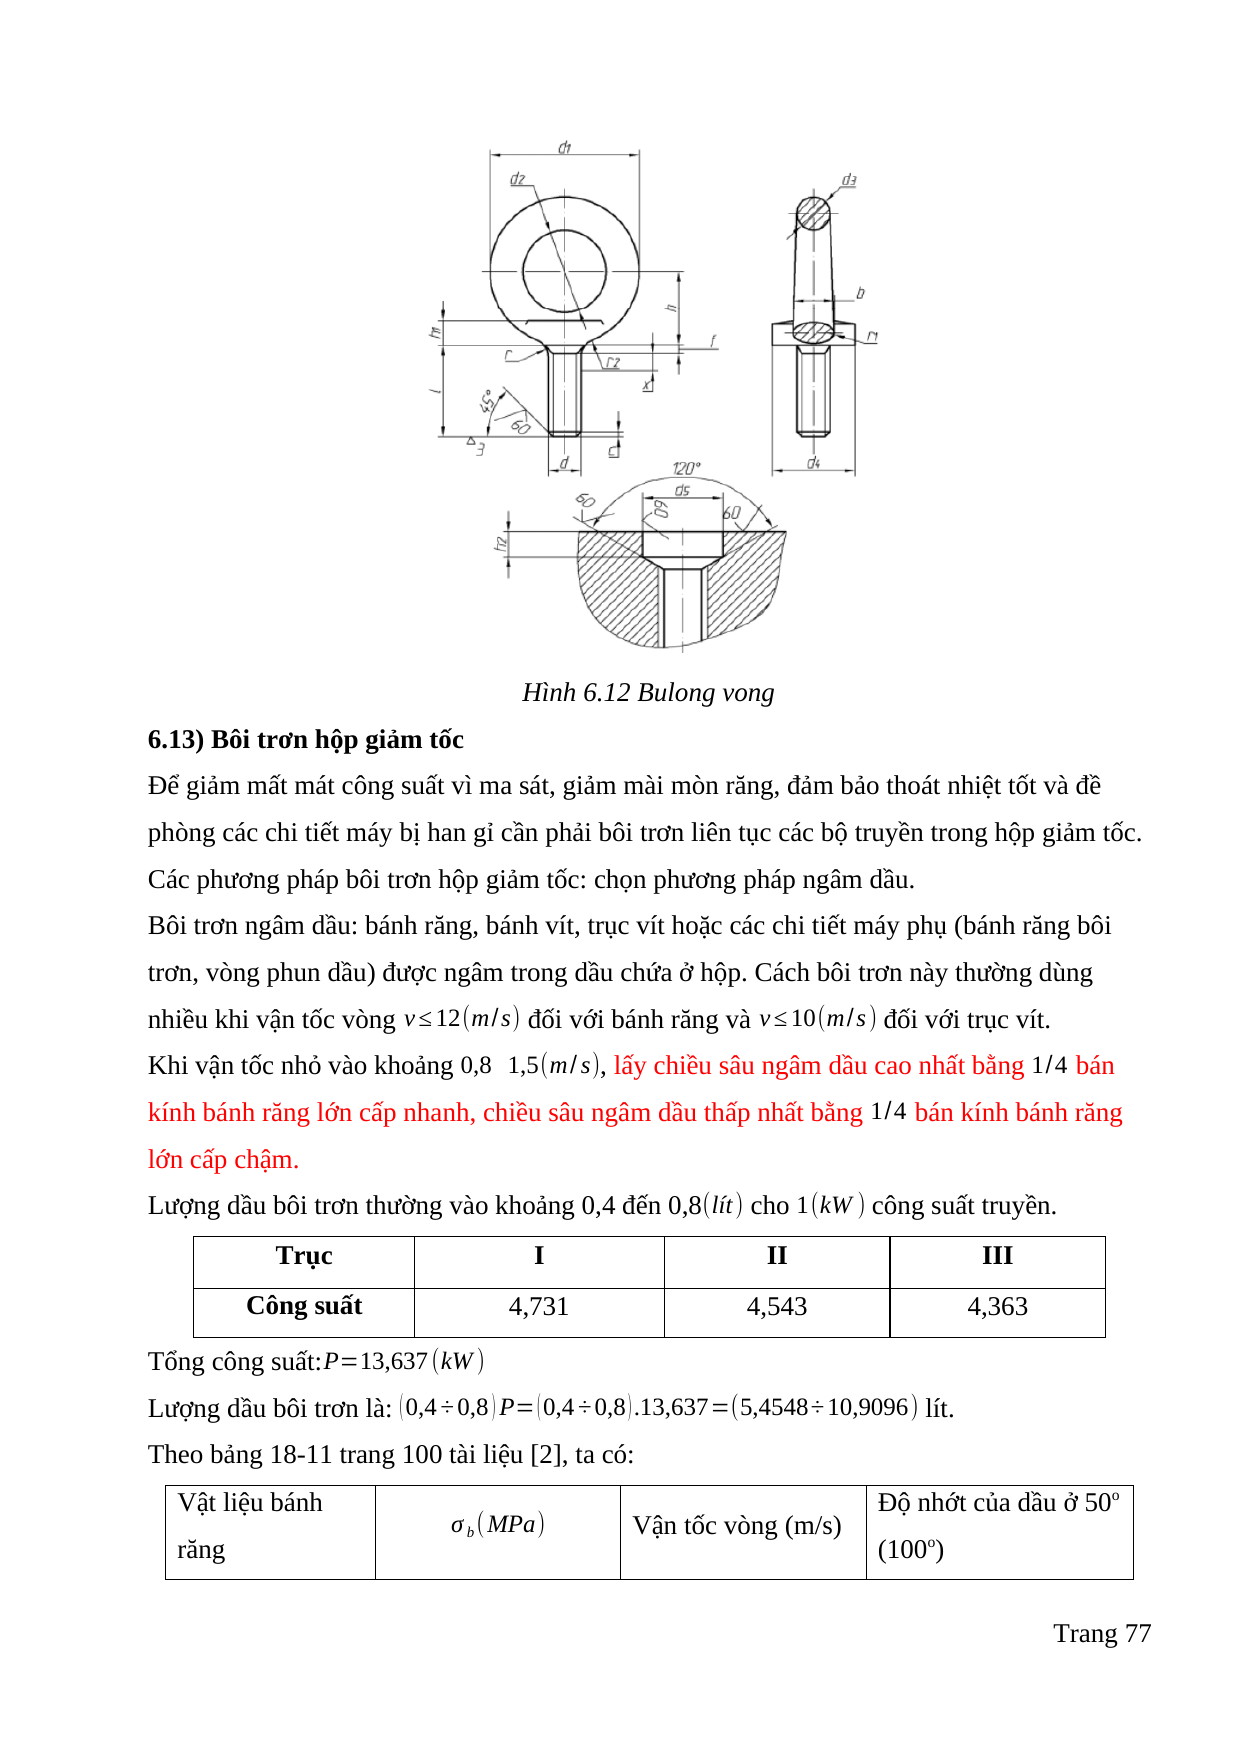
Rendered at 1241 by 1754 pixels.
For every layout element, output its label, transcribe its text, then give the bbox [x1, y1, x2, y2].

text Lượng dầu bôi trơn là: lít. [148, 1392, 1152, 1423]
table_header [376, 1486, 620, 1579]
table_header Trục [194, 1237, 414, 1288]
table_header Vận tốc vòng (m/s) [621, 1486, 866, 1579]
text Các phương pháp bôi trơn hộp giảm tốc: chọn phương pháp ngâm dầu. [148, 863, 1152, 894]
table_header Vật liệu bánh răng [166, 1486, 375, 1579]
text Hình 6.12 Bulong vong [148, 676, 1152, 707]
table_cell 4,363 [891, 1289, 1105, 1337]
table_header III [891, 1237, 1105, 1288]
subtitle 6.13) Bôi trơn hộp giảm tốc [148, 723, 1152, 754]
picture [394, 118, 905, 661]
table_cell 4,543 [665, 1289, 889, 1337]
table_cell Công suất [194, 1289, 414, 1337]
text Bôi trơn ngâm dầu: bánh răng, bánh vít, trục vít hoặc các chi tiết máy phụ (bánh răng bôi trơn, vòng phun dầu) được ngâm trong dầu chứa ở hộp. Cách bôi trơn này thường dùng nhiều khi vận tốc vòng đối với bánh răng và đối với trục vít. [148, 909, 1152, 1034]
text Lượng dầu bôi trơn thường vào khoảng 0,4 đến 0,8 cho công suất truyền. [148, 1189, 1152, 1221]
text Tổng công suất: [148, 1283, 1152, 1376]
text Khi vận tốc nhỏ vào khoảng , lấy chiều sâu ngâm dầu cao nhất bằng bán kính bánh răng lớn cấp nhanh, chiều sâu ngâm dầu thấp nhất bằng bán kính bánh răng lớn cấp chậm. [148, 1049, 1152, 1174]
text Theo bảng 18-11 trang 100 tài liệu [2], ta có: [148, 1438, 1152, 1469]
table_header II [665, 1237, 889, 1288]
text Để giảm mất mát công suất vì ma sát, giảm mài mòn răng, đảm bảo thoát nhiệt tốt và đề phòng các chi tiết máy bị han gỉ cần phải bôi trơn liên tục các bộ truyền trong hộp giảm tốc. [148, 769, 1152, 847]
table_header Độ nhớt của dầu ở 50o (100o) [867, 1486, 1133, 1579]
table_cell 4,731 [415, 1289, 664, 1337]
table_header I [415, 1237, 664, 1288]
